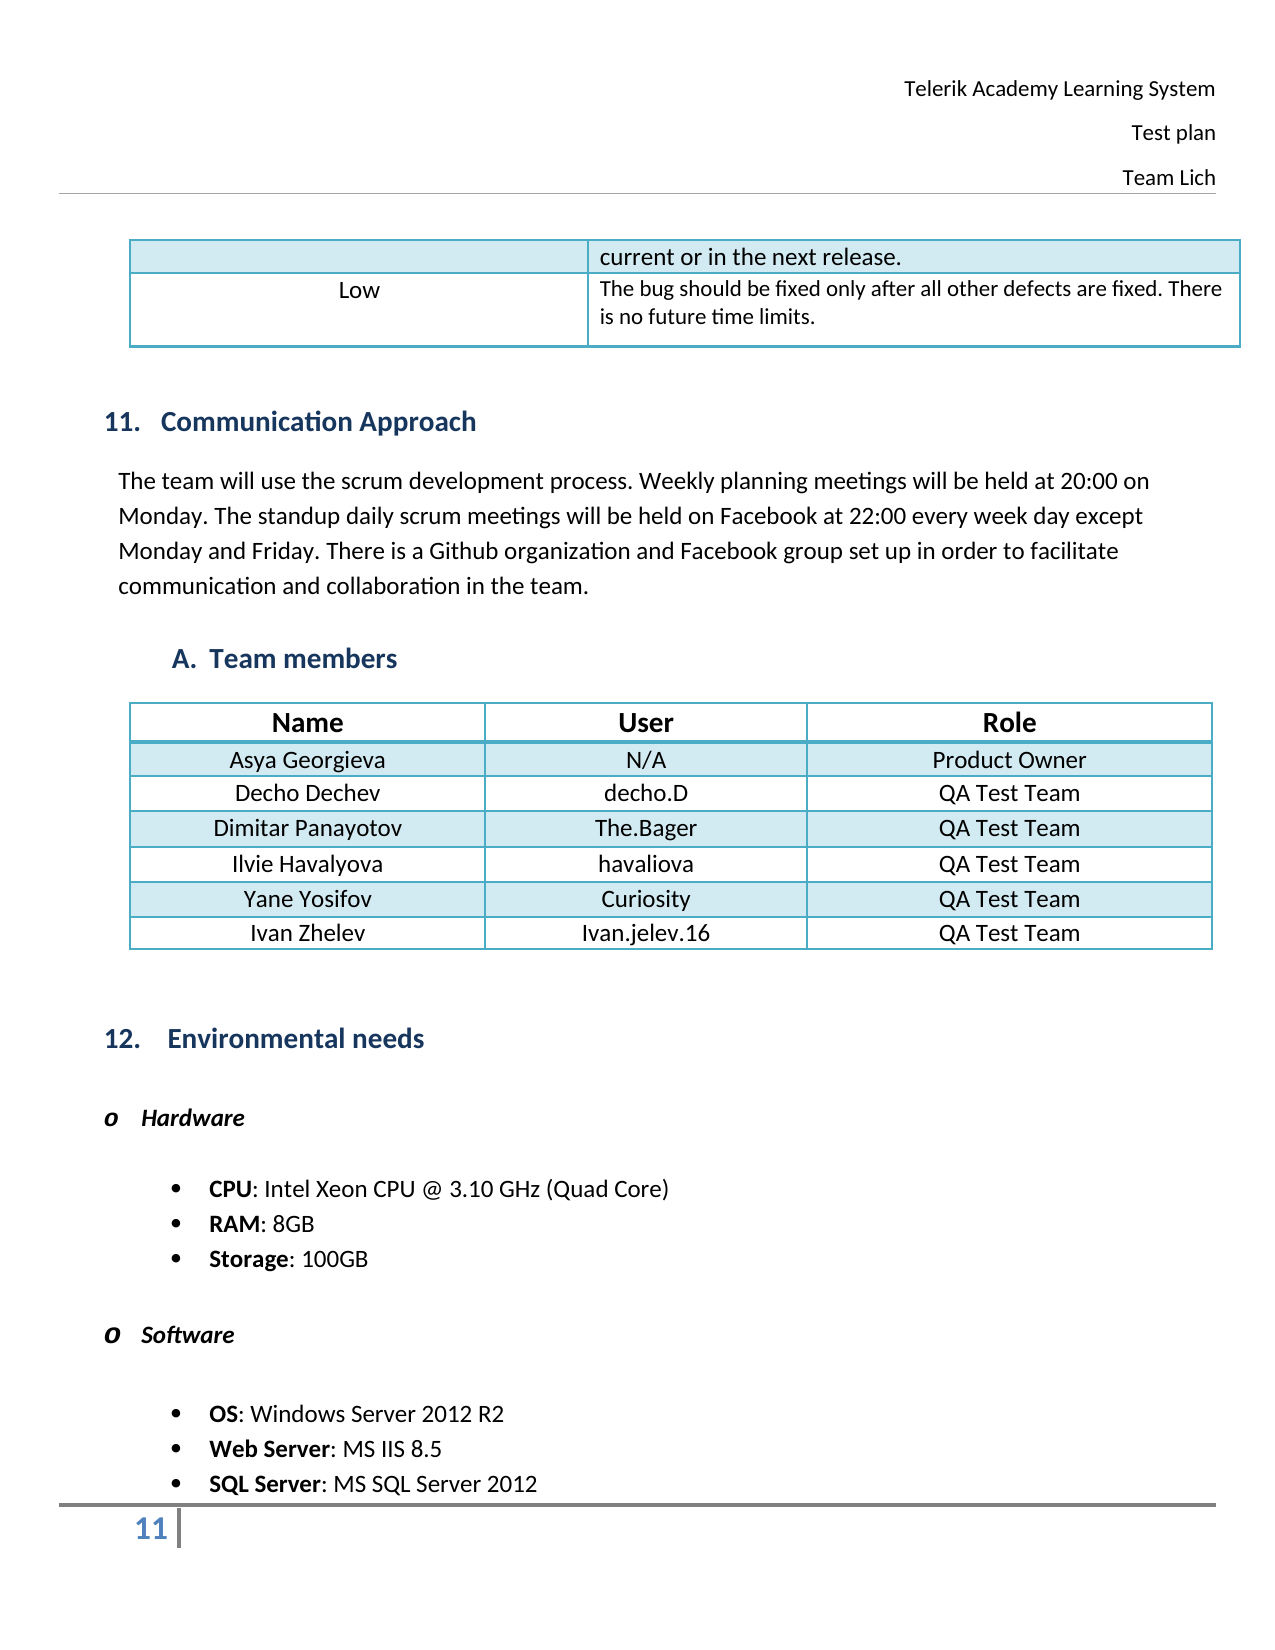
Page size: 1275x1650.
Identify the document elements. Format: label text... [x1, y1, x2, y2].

table_cell Asya Georgieva [131, 744, 484, 775]
list Web Server: MS IIS 8.5 [172, 1433, 1216, 1464]
list SQL Server: MS SQL Server 2012 [172, 1468, 1216, 1499]
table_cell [589, 241, 1239, 272]
table_cell Ivan.jelev.16 [486, 918, 806, 948]
table_cell Product Owner [808, 744, 1211, 775]
table_cell N/A [486, 744, 806, 775]
table_cell The.Bager [486, 812, 806, 846]
table_header User [486, 704, 806, 739]
table_cell havaliova [486, 848, 806, 881]
list Software [103, 1319, 1216, 1352]
list RAM: 8GB [172, 1208, 1216, 1239]
table_cell Dimitar Panayotov [131, 812, 484, 846]
text The team will use the scrum development process. Weekly planning meetings will be held at 20:00 on Monday. The standup daily scrum meetings will be held on Facebook at 22:00 every week day except Monday and Friday. There is a Github organization and Facebook group set up in order to facilitate communication and collaboration in the team. [118, 465, 1216, 601]
list OS: Windows Server 2012 R2 [172, 1398, 1216, 1429]
table_cell Ivan Zhelev [131, 918, 484, 948]
table_cell Low [131, 274, 587, 345]
table_cell The bug should be fixed only after all other defects are fixed. There is no future time limits. [589, 274, 1239, 345]
table_cell decho.D [486, 777, 806, 809]
table_header Role [808, 704, 1211, 739]
table_cell QA Test Team [808, 883, 1211, 916]
table_cell QA Test Team [808, 848, 1211, 881]
table_cell Decho Dechev [131, 777, 484, 809]
table_header Name [131, 704, 484, 739]
table_cell QA Test Team [808, 812, 1211, 846]
list Communication Approach [103, 403, 1216, 439]
table_cell QA Test Team [808, 777, 1211, 809]
list Hardware [103, 1102, 1216, 1134]
list Storage: 100GB [172, 1243, 1216, 1274]
table_cell Medium [131, 241, 587, 272]
table_cell Curiosity [486, 883, 806, 916]
table_cell Ilvie Havalyova [131, 848, 484, 881]
list Environmental needs [103, 1020, 1216, 1056]
list CPU: Intel Xeon CPU @ 3.10 GHz (Quad Core) [172, 1173, 1216, 1204]
table_cell Yane Yosifov [131, 883, 484, 916]
table_cell QA Test Team [808, 918, 1211, 948]
list Team members [172, 640, 1216, 676]
